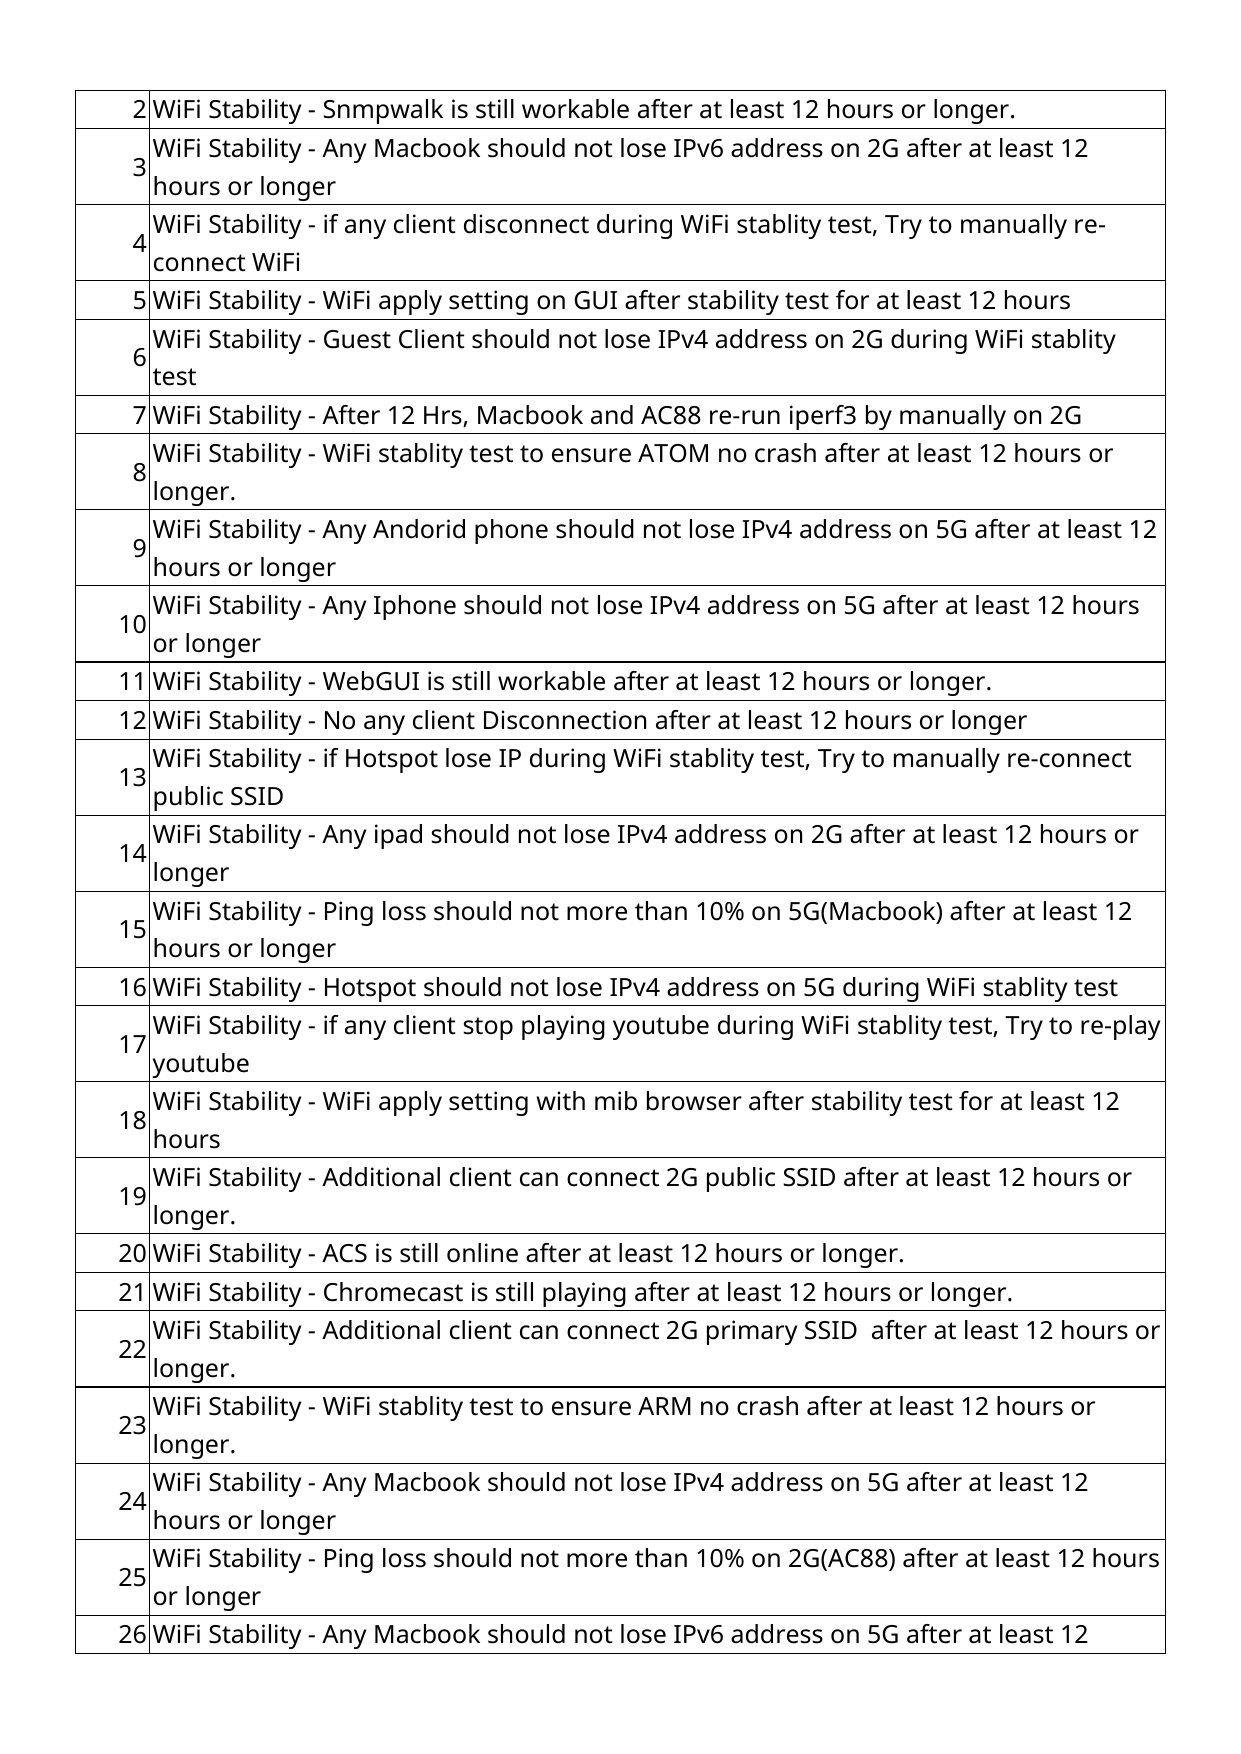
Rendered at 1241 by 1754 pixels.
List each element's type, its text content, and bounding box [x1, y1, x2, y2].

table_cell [150, 1616, 1165, 1653]
table_cell WiFi Stability - Additional client can connect 2G primary SSID after at least 12 hours or longer. [150, 1311, 1165, 1386]
table_cell WiFi Stability - Any Macbook should not lose IPv6 address on 2G after at least 12 hours or longer [150, 129, 1165, 204]
table_cell 23 [76, 1388, 149, 1462]
table_cell WiFi Stability - Any ipad should not lose IPv4 address on 2G after at least 12 hours or longer [150, 816, 1165, 891]
table_cell 5 [76, 281, 149, 319]
table_cell WiFi Stability - Any Iphone should not lose IPv4 address on 5G after at least 12 hours or longer [150, 586, 1165, 661]
table_cell 14 [76, 816, 149, 891]
table_cell WiFi Stability - Additional client can connect 2G public SSID after at least 12 hours or longer. [150, 1158, 1165, 1233]
table_cell 16 [76, 968, 149, 1005]
table_cell WiFi Stability - if Hotspot lose IP during WiFi stablity test, Try to manually re-connect public SSID [150, 740, 1165, 814]
table_cell 7 [76, 396, 149, 433]
table_cell WiFi Stability - Any Andorid phone should not lose IPv4 address on 5G after at least 12 hours or longer [150, 510, 1165, 585]
table_cell 4 [76, 205, 149, 280]
table_cell 8 [76, 434, 149, 509]
table_cell 20 [76, 1234, 149, 1272]
table_cell WiFi Stability - Guest Client should not lose IPv4 address on 2G during WiFi stablity test [150, 320, 1165, 395]
table_cell 25 [76, 1540, 149, 1614]
table_cell WiFi Stability - Snmpwalk is still workable after at least 12 hours or longer. [150, 91, 1165, 128]
table_cell 15 [76, 892, 149, 967]
table_cell 26 [76, 1616, 149, 1653]
table_cell 2 [76, 91, 149, 128]
table_cell 6 [76, 320, 149, 395]
table_cell WiFi Stability - ACS is still online after at least 12 hours or longer. [150, 1234, 1165, 1272]
table_cell 17 [76, 1006, 149, 1081]
table_cell 13 [76, 740, 149, 814]
table_cell WiFi Stability - Any Macbook should not lose IPv4 address on 5G after at least 12 hours or longer [150, 1464, 1165, 1538]
table_cell 12 [76, 701, 149, 738]
table_cell WiFi Stability - Chromecast is still playing after at least 12 hours or longer. [150, 1273, 1165, 1310]
table_cell 10 [76, 586, 149, 661]
table_cell 3 [76, 129, 149, 204]
table_cell WiFi Stability - Hotspot should not lose IPv4 address on 5G during WiFi stablity test [150, 968, 1165, 1005]
table_cell 22 [76, 1311, 149, 1386]
table_cell 18 [76, 1082, 149, 1157]
table_cell WiFi Stability - Ping loss should not more than 10% on 2G(AC88) after at least 12 hours or longer [150, 1540, 1165, 1614]
table_cell 9 [76, 510, 149, 585]
table_cell WiFi Stability - if any client disconnect during WiFi stablity test, Try to manually re-connect WiFi [150, 205, 1165, 280]
table_cell WiFi Stability - Ping loss should not more than 10% on 5G(Macbook) after at least 12 hours or longer [150, 892, 1165, 967]
table_cell 24 [76, 1464, 149, 1538]
table_cell WiFi Stability - WiFi apply setting on GUI after stability test for at least 12 hours [150, 281, 1165, 319]
table_cell 21 [76, 1273, 149, 1310]
table_cell 11 [76, 663, 149, 700]
table_cell WiFi Stability - WiFi stablity test to ensure ARM no crash after at least 12 hours or longer. [150, 1388, 1165, 1462]
table_cell WiFi Stability - WebGUI is still workable after at least 12 hours or longer. [150, 663, 1165, 700]
table_cell WiFi Stability - WiFi stablity test to ensure ATOM no crash after at least 12 hours or longer. [150, 434, 1165, 509]
table_cell 19 [76, 1158, 149, 1233]
table_cell WiFi Stability - if any client stop playing youtube during WiFi stablity test, Try to re-play youtube [150, 1006, 1165, 1081]
table_cell WiFi Stability - WiFi apply setting with mib browser after stability test for at least 12 hours [150, 1082, 1165, 1157]
table_cell WiFi Stability - No any client Disconnection after at least 12 hours or longer [150, 701, 1165, 738]
table_cell WiFi Stability - After 12 Hrs, Macbook and AC88 re-run iperf3 by manually on 2G [150, 396, 1165, 433]
